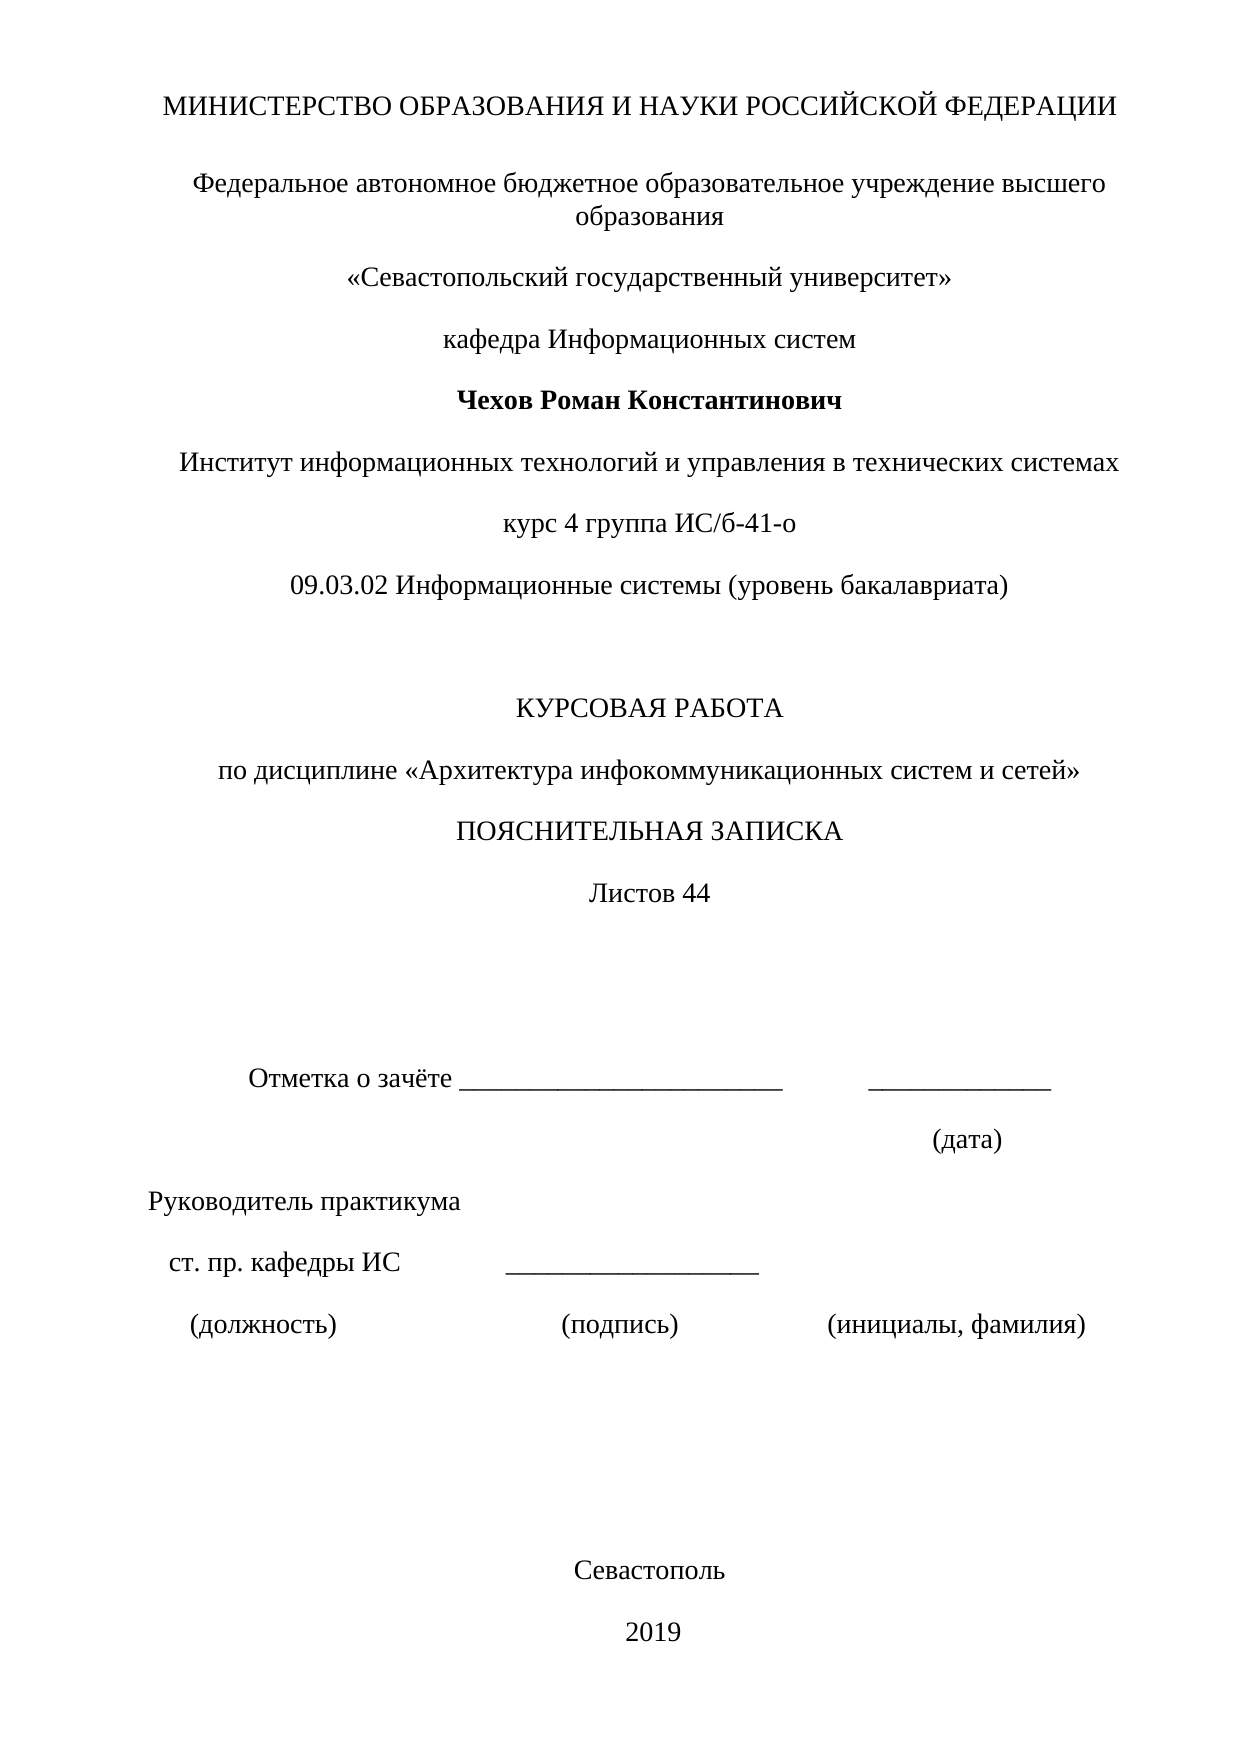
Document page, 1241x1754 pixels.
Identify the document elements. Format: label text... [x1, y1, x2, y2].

text Федеральное автономное бюджетное образовательное учреждение высшего образования [148, 166, 1152, 231]
text Севастополь [148, 1553, 1152, 1586]
text по дисциплине «Архитектура инфокоммуникационных систем и сетей» [148, 753, 1152, 785]
text «Севастопольский государственный университет» [148, 260, 1152, 293]
text 2019 [148, 1615, 1152, 1647]
text (должность) (подпись) (инициалы, фамилия) [148, 1307, 1152, 1339]
text ст. пр. кафедры ИС __________________ [148, 1245, 1152, 1278]
text курс 4 группа ИC/б-41-о [148, 507, 1152, 539]
text Листов 44 [148, 876, 1152, 908]
text Институт информационных технологий и управления в технических системах [148, 445, 1152, 477]
text 09.03.02 Информационные системы (уровень бакалавриата) [148, 568, 1152, 601]
text Руководитель практикума [148, 1184, 1152, 1216]
text МИНИСТЕРСТВО ОБРАЗОВАНИЯ И НАУКИ РОССИЙСКОЙ ФЕДЕРАЦИИ [148, 89, 1152, 121]
text кафедра Информационных систем [148, 322, 1152, 354]
text Чехов Роман Константинович [148, 383, 1152, 416]
text (дата) [148, 1122, 1152, 1154]
text КУРСОВАЯ РАБОТА [148, 691, 1152, 724]
text Отметка о зачёте _______________________ _____________ [148, 1061, 1152, 1093]
text ПОЯСНИТЕЛЬНАЯ ЗАПИСКА [148, 814, 1152, 847]
